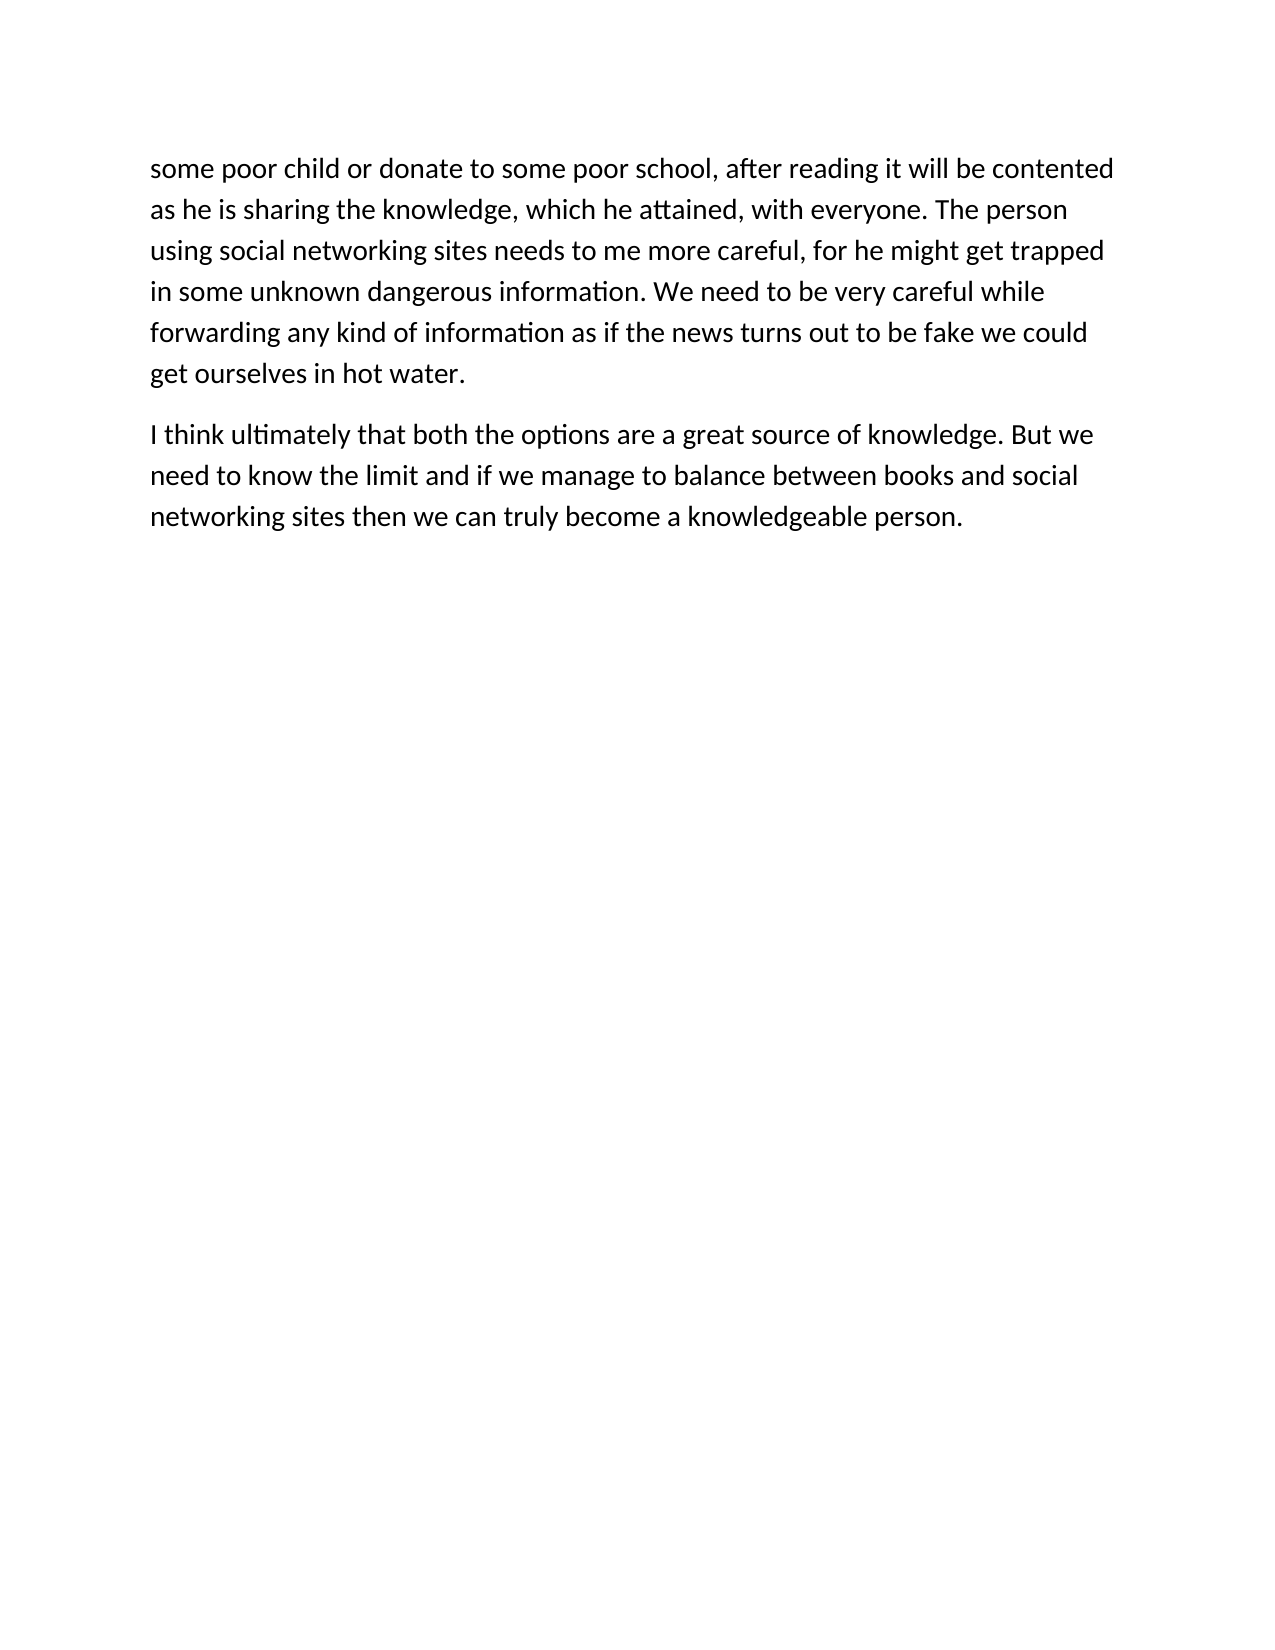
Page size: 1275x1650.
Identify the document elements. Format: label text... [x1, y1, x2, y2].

text I think ultimately that both the options are a great source of knowledge. But we need to know the limit and if we manage to balance between books and social networking sites then we can truly become a knowledgeable person. [150, 416, 1125, 534]
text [150, 150, 1125, 390]
